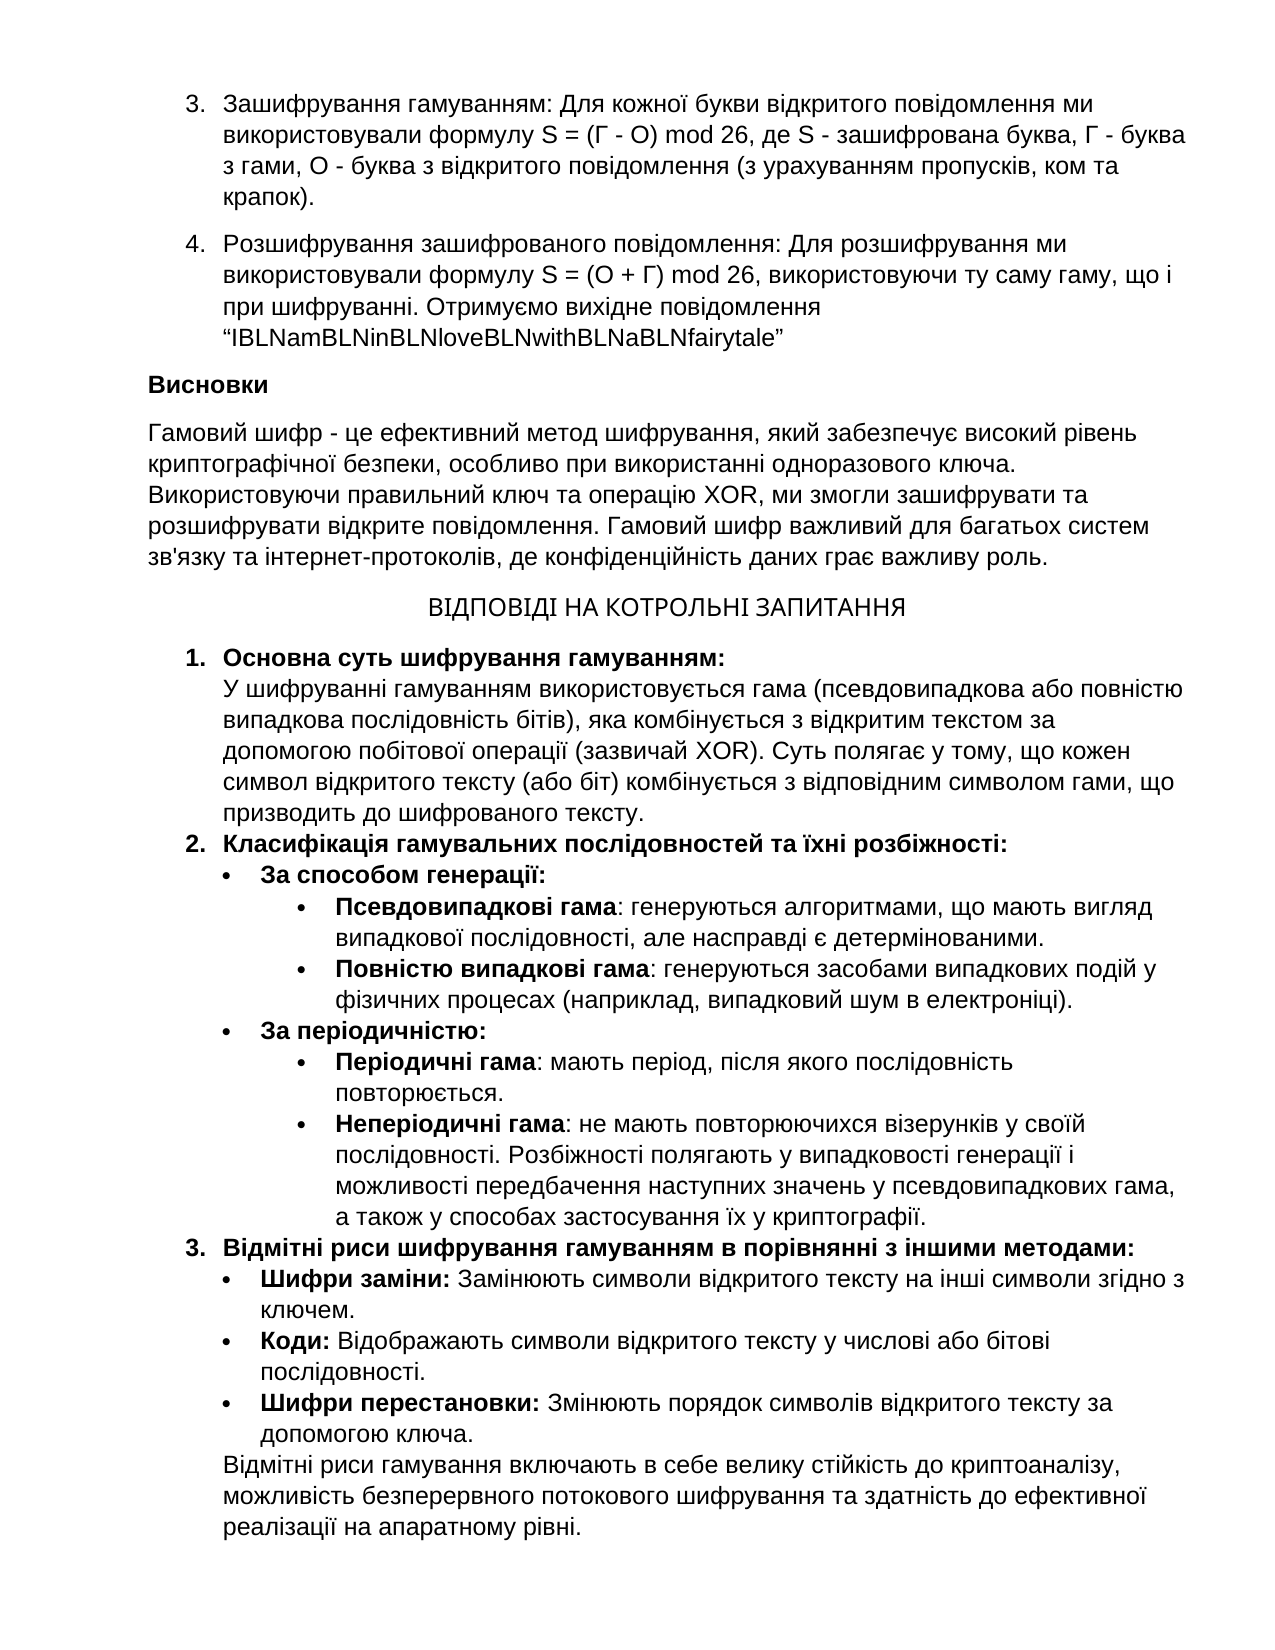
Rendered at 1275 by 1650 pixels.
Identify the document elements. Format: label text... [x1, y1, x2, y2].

list Зашифрування гамуванням: Для кожної букви відкритого повідомлення ми використовували формулу S = (Г - О) mod 26, де S - зашифрована буква, Г - буква з гами, О - буква з відкритого повідомлення (з урахуванням пропусків, ком та крапок). [185, 88, 1186, 210]
list Розшифрування зашифрованого повідомлення: Для розшифрування ми використовували формулу S = (О + Г) mod 26, використовуючи ту саму гаму, що і при шифруванні. Отримуємо вихідне повідомлення “IBLNamBLNinBLNloveBLNwithBLNaBLNfairytale” [185, 229, 1186, 351]
list Відмітні риси гамування включають в себе велику стійкість до криптоаналізу, можливість безперервного потокового шифрування та здатність до ефективної реалізації на апаратному рівні. [223, 1450, 1186, 1541]
list За способом генерації: [223, 861, 1186, 889]
list Основна суть шифрування гамуванням: [185, 643, 1186, 672]
list Повністю випадкові гама: генеруються засобами випадкових подій у фізичних процесах (наприклад, випадковий шум в електроніці). [298, 954, 1186, 1013]
list Неперіодичні гама: не мають повторюючихся візерунків у своїй послідовності. Розбіжності полягають у випадковості генерації і можливості передбачення наступних значень у псевдовипадкових гама, а також у способах застосування їх у криптографії. [298, 1109, 1186, 1231]
list У шифруванні гамуванням використовується гама (псевдовипадкова або повністю випадкова послідовність бітів), яка комбінується з відкритим текстом за допомогою побітової операції (зазвичай XOR). Суть полягає у тому, що кожен символ відкритого тексту (або біт) комбінується з відповідним символом гами, що призводить до шифрованого тексту. [223, 674, 1186, 827]
list Шифри заміни: Замінюють символи відкритого тексту на інші символи згідно з ключем. [223, 1264, 1186, 1324]
list Псевдовипадкові гама: генеруються алгоритмами, що мають вигляд випадкової послідовності, але насправді є детермінованими. [298, 892, 1186, 951]
list Відмітні риси шифрування гамуванням в порівнянні з іншими методами: [185, 1233, 1186, 1262]
text Гамовий шифр - це ефективний метод шифрування, який забезпечує високий рівень криптографічної безпеки, особливо при використанні одноразового ключа. Використовуючи правильний ключ та операцію XOR, ми змогли зашифрувати та розшифрувати відкрите повідомлення. Гамовий шифр важливий для багатьох систем зв'язку та інтернет-протоколів, де конфіденційність даних грає важливу роль. [148, 418, 1186, 571]
list Шифри перестановки: Змінюють порядок символів відкритого тексту за допомогою ключа. [223, 1388, 1186, 1448]
text ВІДПОВІДІ НА КОТРОЛЬНІ ЗАПИТАННЯ [148, 590, 1186, 624]
list Періодичні гама: мають період, після якого послідовність повторюється. [298, 1047, 1186, 1107]
list Класифікація гамувальних послідовностей та їхні розбіжності: [185, 829, 1186, 858]
text Висновки [148, 370, 1186, 399]
list Коди: Відображають символи відкритого тексту у числові або бітові послідовності. [223, 1326, 1186, 1386]
list За періодичністю: [223, 1016, 1186, 1044]
